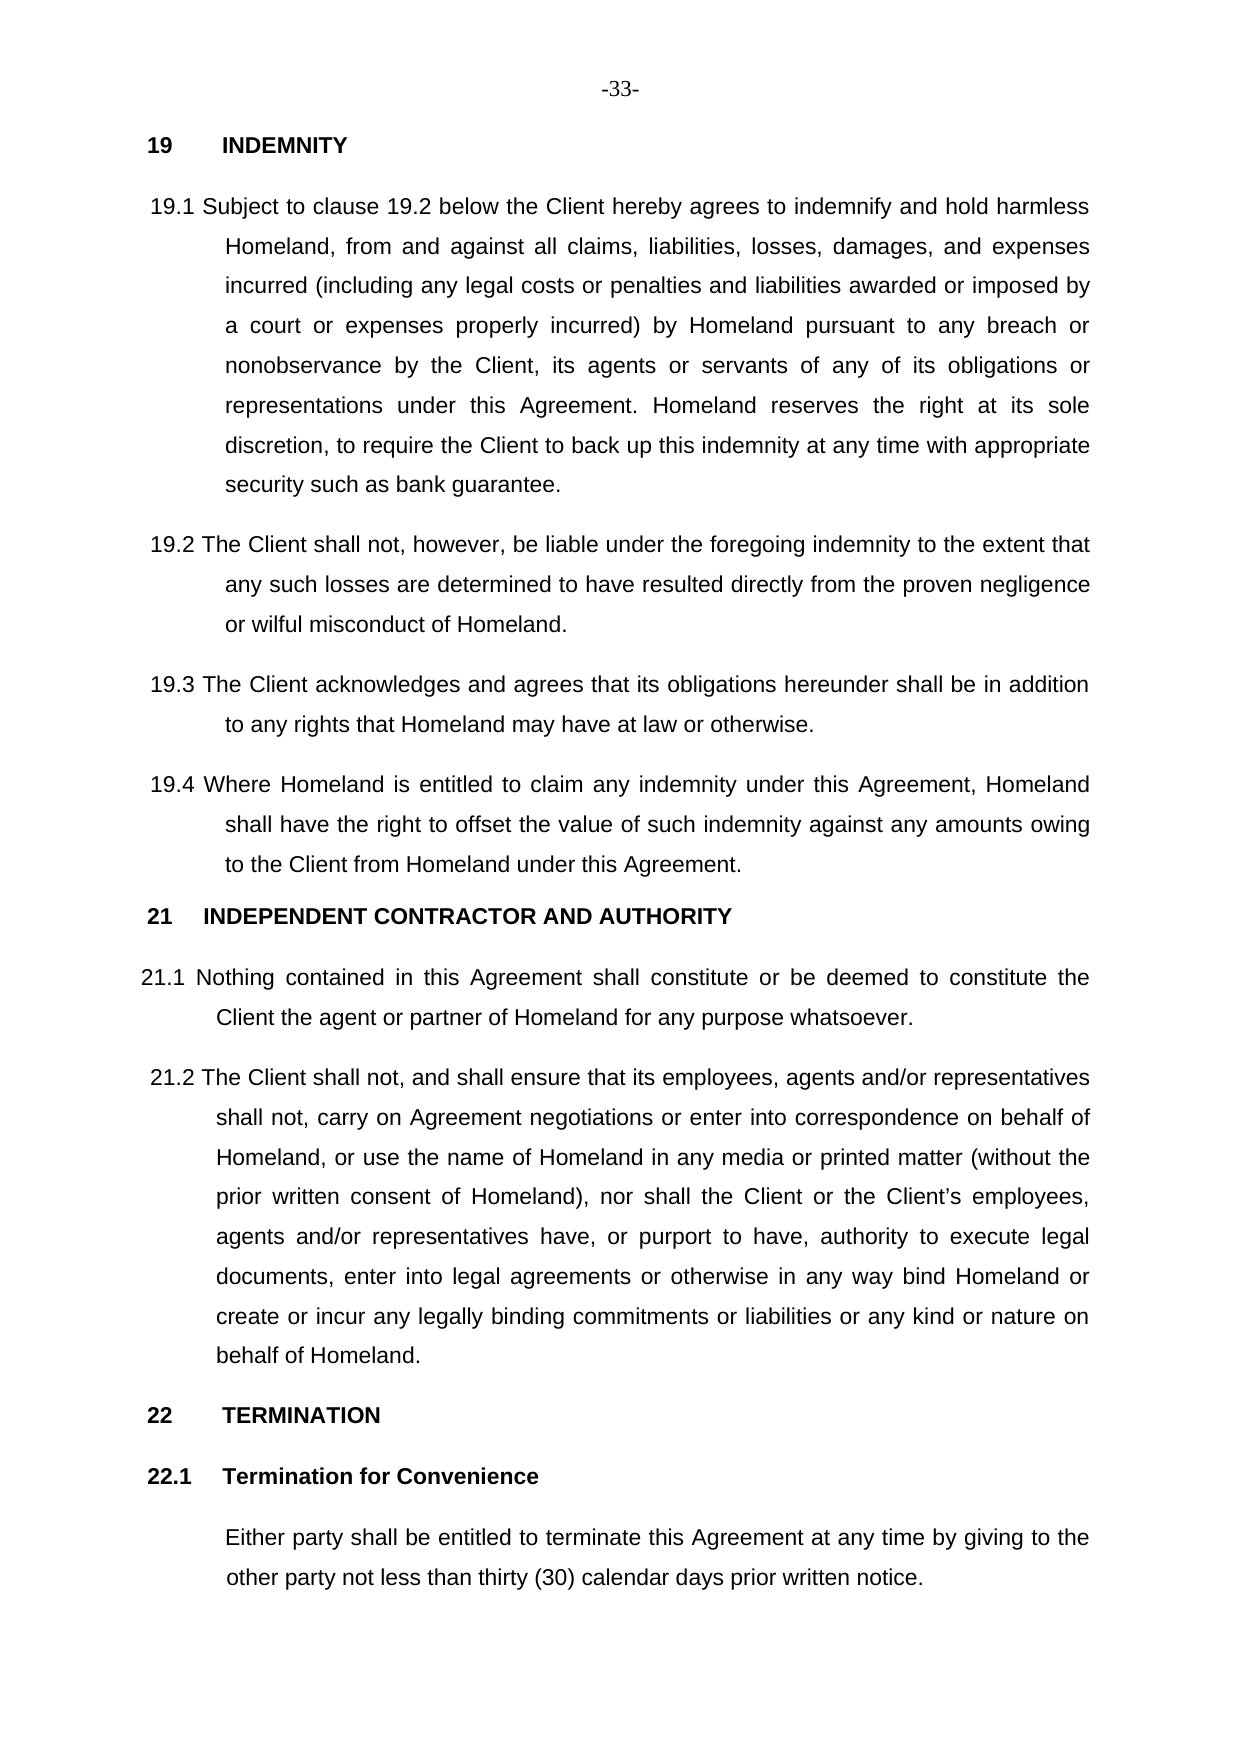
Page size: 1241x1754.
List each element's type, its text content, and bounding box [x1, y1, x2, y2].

text 19.1 Subject to clause 19.2 below the Client hereby agrees to indemnify and hold harmless Homeland, from and against all claims, liabilities, losses, damages, and expenses incurred (including any legal costs or penalties and liabilities awarded or imposed by a court or expenses properly incurred) by Homeland pursuant to any breach or nonobservance by the Client, its agents or servants of any of its obligations or representations under this Agreement. Homeland reserves the right at its sole discretion, to require the Client to back up this indemnity at any time with appropriate security such as bank guarantee. [150, 193, 1091, 498]
subtitle 22.1 Termination for Convenience [104, 1463, 1091, 1489]
text 21.2 The Client shall not, and shall ensure that its employees, agents and/or representatives shall not, carry on Agreement negotiations or enter into correspondence on behalf of Homeland, or use the name of Homeland in any media or printed matter (without the prior written consent of Homeland), nor shall the Client or the Client’s employees, agents and/or representatives have, or purport to have, authority to execute legal documents, enter into legal agreements or otherwise in any way bind Homeland or create or incur any legally binding commitments or liabilities or any kind or nature on behalf of Homeland. [150, 1064, 1091, 1369]
subtitle 22 TERMINATION [104, 1402, 1091, 1428]
text 21.1 Nothing contained in this Agreement shall constitute or be deemed to constitute the Client the agent or partner of Homeland for any purpose whatsoever. [141, 964, 1091, 1030]
text Either party shall be entitled to terminate this Agreement at any time by giving to the other party not less than thirty (30) calendar days prior written notice. [225, 1524, 1091, 1590]
text 19.2 The Client shall not, however, be liable under the foregoing indemnity to the extent that any such losses are determined to have resulted directly from the proven negligence or wilful misconduct of Homeland. [150, 531, 1091, 637]
subtitle 21 INDEPENDENT CONTRACTOR AND AUTHORITY [104, 903, 1091, 929]
text 19.4 Where Homeland is entitled to claim any indemnity under this Agreement, Homeland shall have the right to offset the value of such indemnity against any amounts owing to the Client from Homeland under this Agreement. [150, 771, 1091, 877]
subtitle 19 INDEMNITY [104, 132, 1091, 158]
text 19.3 The Client acknowledges and agrees that its obligations hereunder shall be in addition to any rights that Homeland may have at law or otherwise. [150, 671, 1091, 738]
